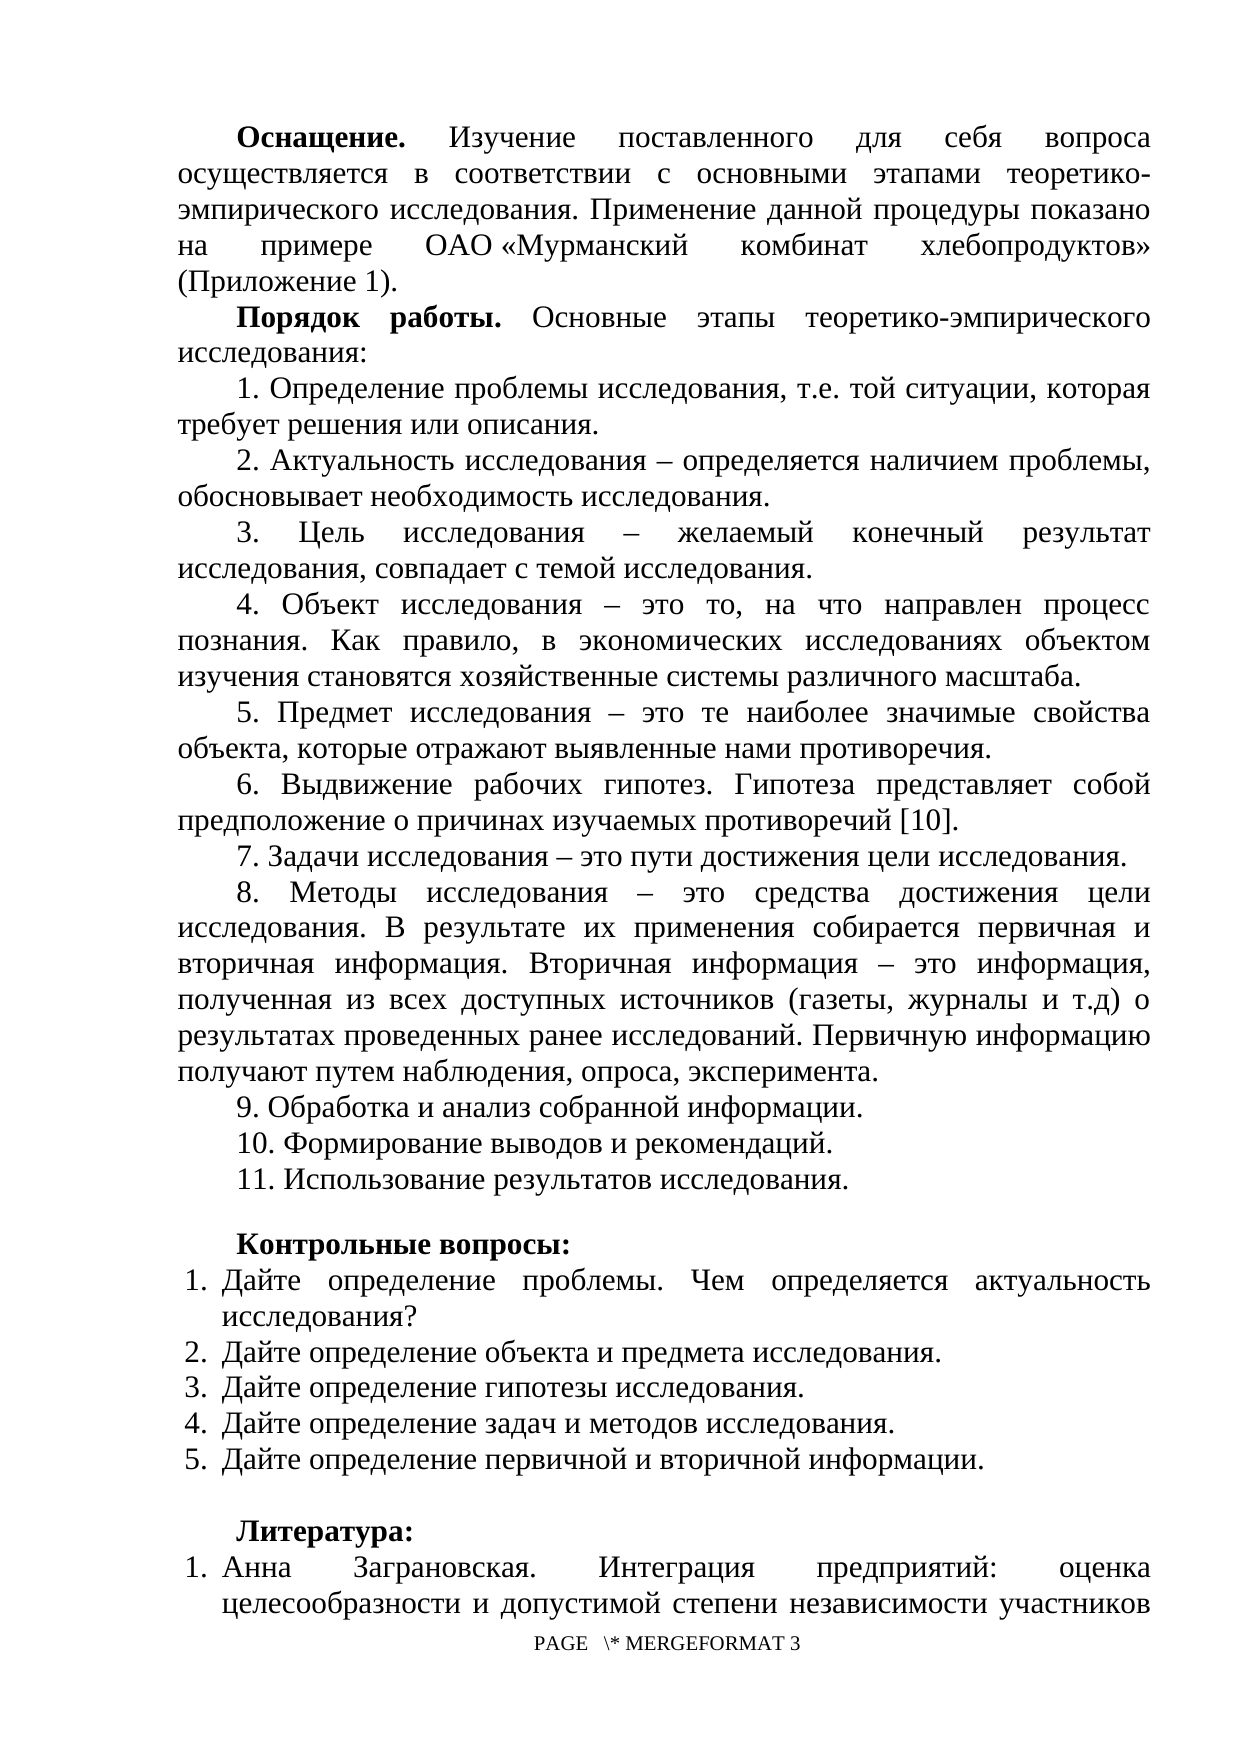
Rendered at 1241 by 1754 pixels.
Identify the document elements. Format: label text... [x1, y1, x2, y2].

text Литература: [177, 1512, 1152, 1548]
list Дайте определение первичной и вторичной информации. [184, 1441, 1152, 1477]
text 4. Объект исследования – это то, на что направлен процесс познания. Как правило, в экономических исследованиях объектом изучения становятся хозяйственные системы различного масштаба. [177, 585, 1152, 693]
text 5. Предмет исследования – это те наиболее значимые свойства объекта, которые отражают выявленные нами противоречия. [177, 693, 1152, 765]
text 8. Методы исследования – это средства достижения цели исследования. В результате их применения собирается первичная и вторичная информация. Вторичная информация – это информация, полученная из всех доступных источников (газеты, журналы и т.д) о результатах проведенных ранее исследований. Первичную информацию получают путем наблюдения, опроса, эксперимента. [177, 873, 1152, 1088]
text 3. Цель исследования – желаемый конечный результат исследования, совпадает с темой исследования. [177, 513, 1152, 585]
text 6. Выдвижение рабочих гипотез. Гипотеза представляет собой предположение о причинах изучаемых противоречий [10]. [177, 765, 1152, 837]
text Оснащение. Изучение поставленного для себя вопроса осуществляется в соответствии с основными этапами теоретико-эмпирического исследования. Применение данной процедуры показано на примере ОАО «Мурманский комбинат хлебопродуктов» (Приложение 1). [177, 118, 1152, 298]
text 2. Актуальность исследования – определяется наличием проблемы, обосновывает необходимость исследования. [177, 442, 1152, 513]
text 10. Формирование выводов и рекомендаций. [177, 1124, 1152, 1160]
text Порядок работы. Основные этапы теоретико-эмпирического исследования: [177, 298, 1152, 370]
text 11. Использование результатов исследования. [177, 1160, 1152, 1196]
list Дайте определение гипотезы исследования. [184, 1369, 1152, 1405]
list Дайте определение объекта и предмета исследования. [184, 1333, 1152, 1369]
list Дайте определение задач и методов исследования. [184, 1405, 1152, 1441]
list Дайте определение проблемы. Чем определяется актуальность исследования? [184, 1261, 1152, 1333]
text 9. Обработка и анализ собранной информации. [177, 1088, 1152, 1124]
text 7. Задачи исследования – это пути достижения цели исследования. [177, 837, 1152, 873]
text 1. Определение проблемы исследования, т.е. той ситуации, которая требует решения или описания. [177, 370, 1152, 442]
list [184, 1548, 1152, 1620]
text Контрольные вопросы: [177, 1225, 1152, 1261]
